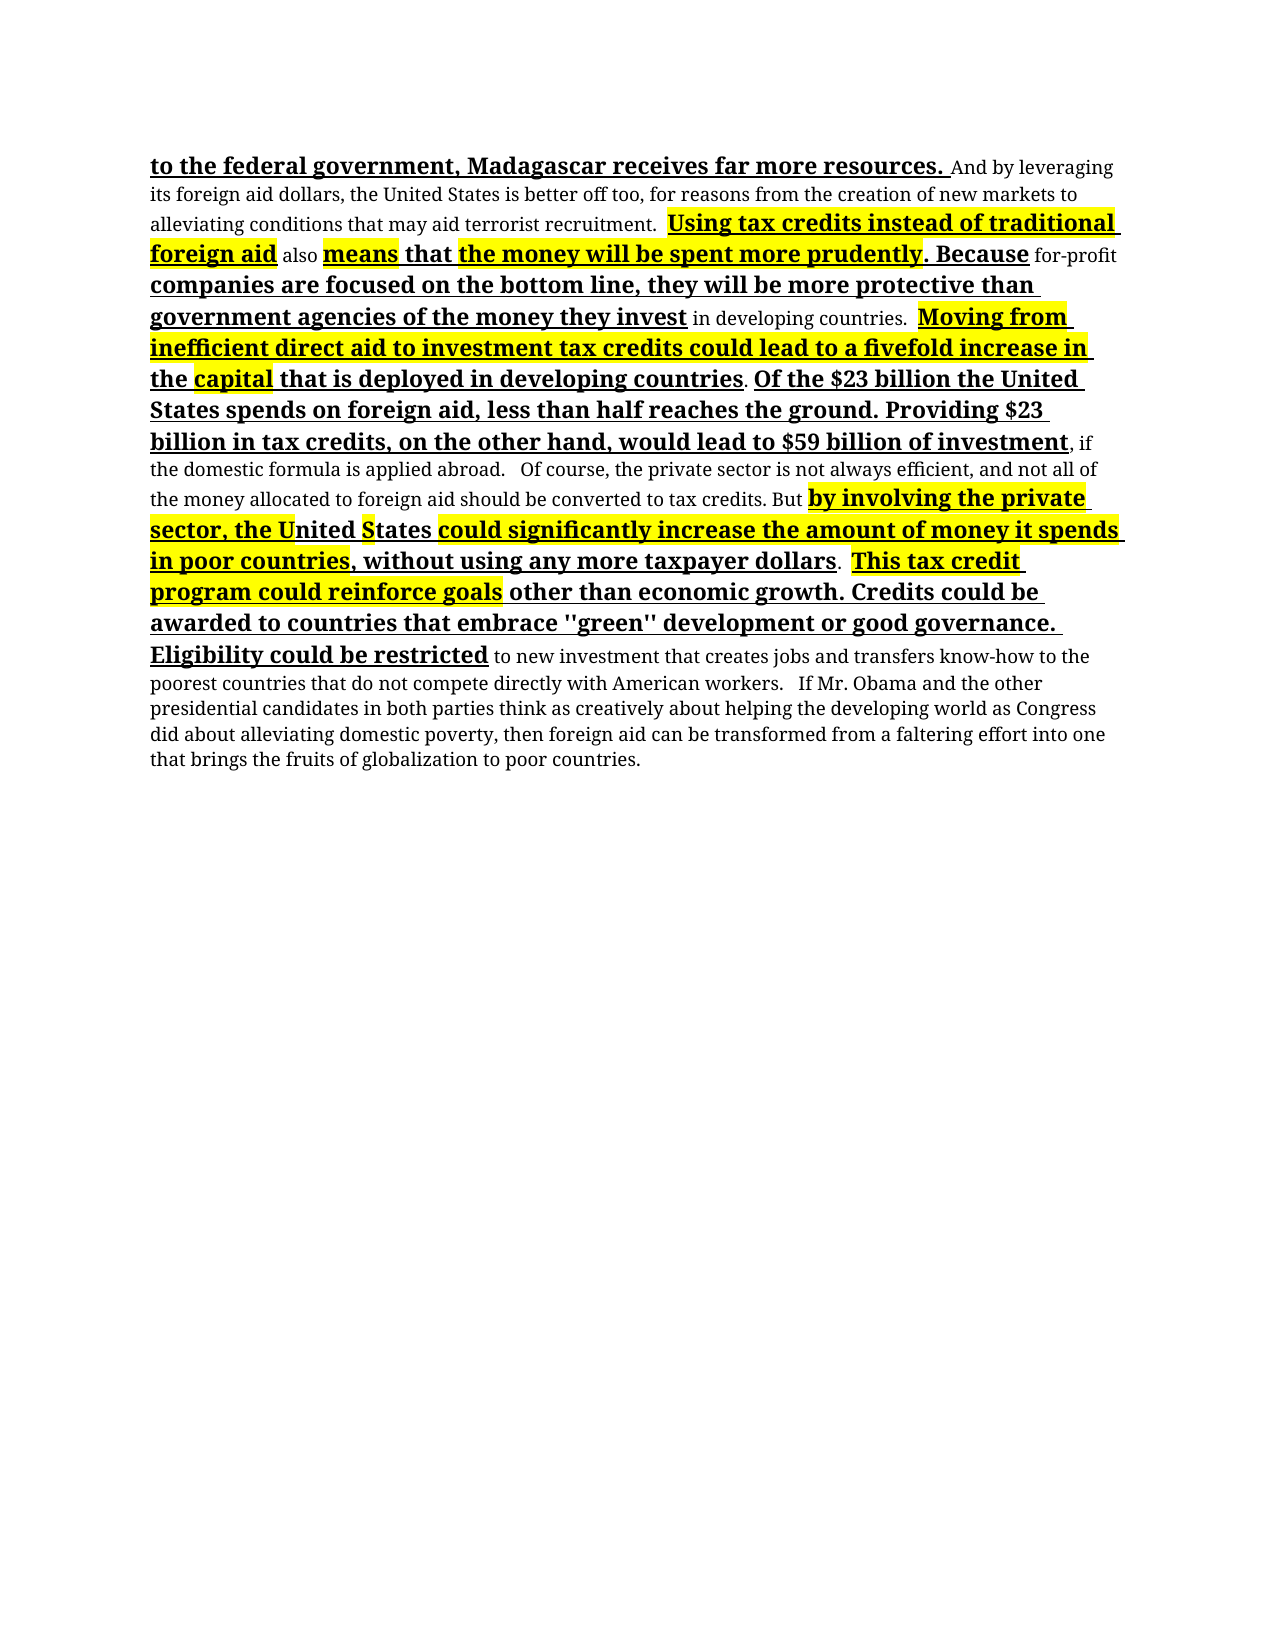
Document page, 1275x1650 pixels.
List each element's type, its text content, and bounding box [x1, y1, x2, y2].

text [150, 150, 1125, 540]
